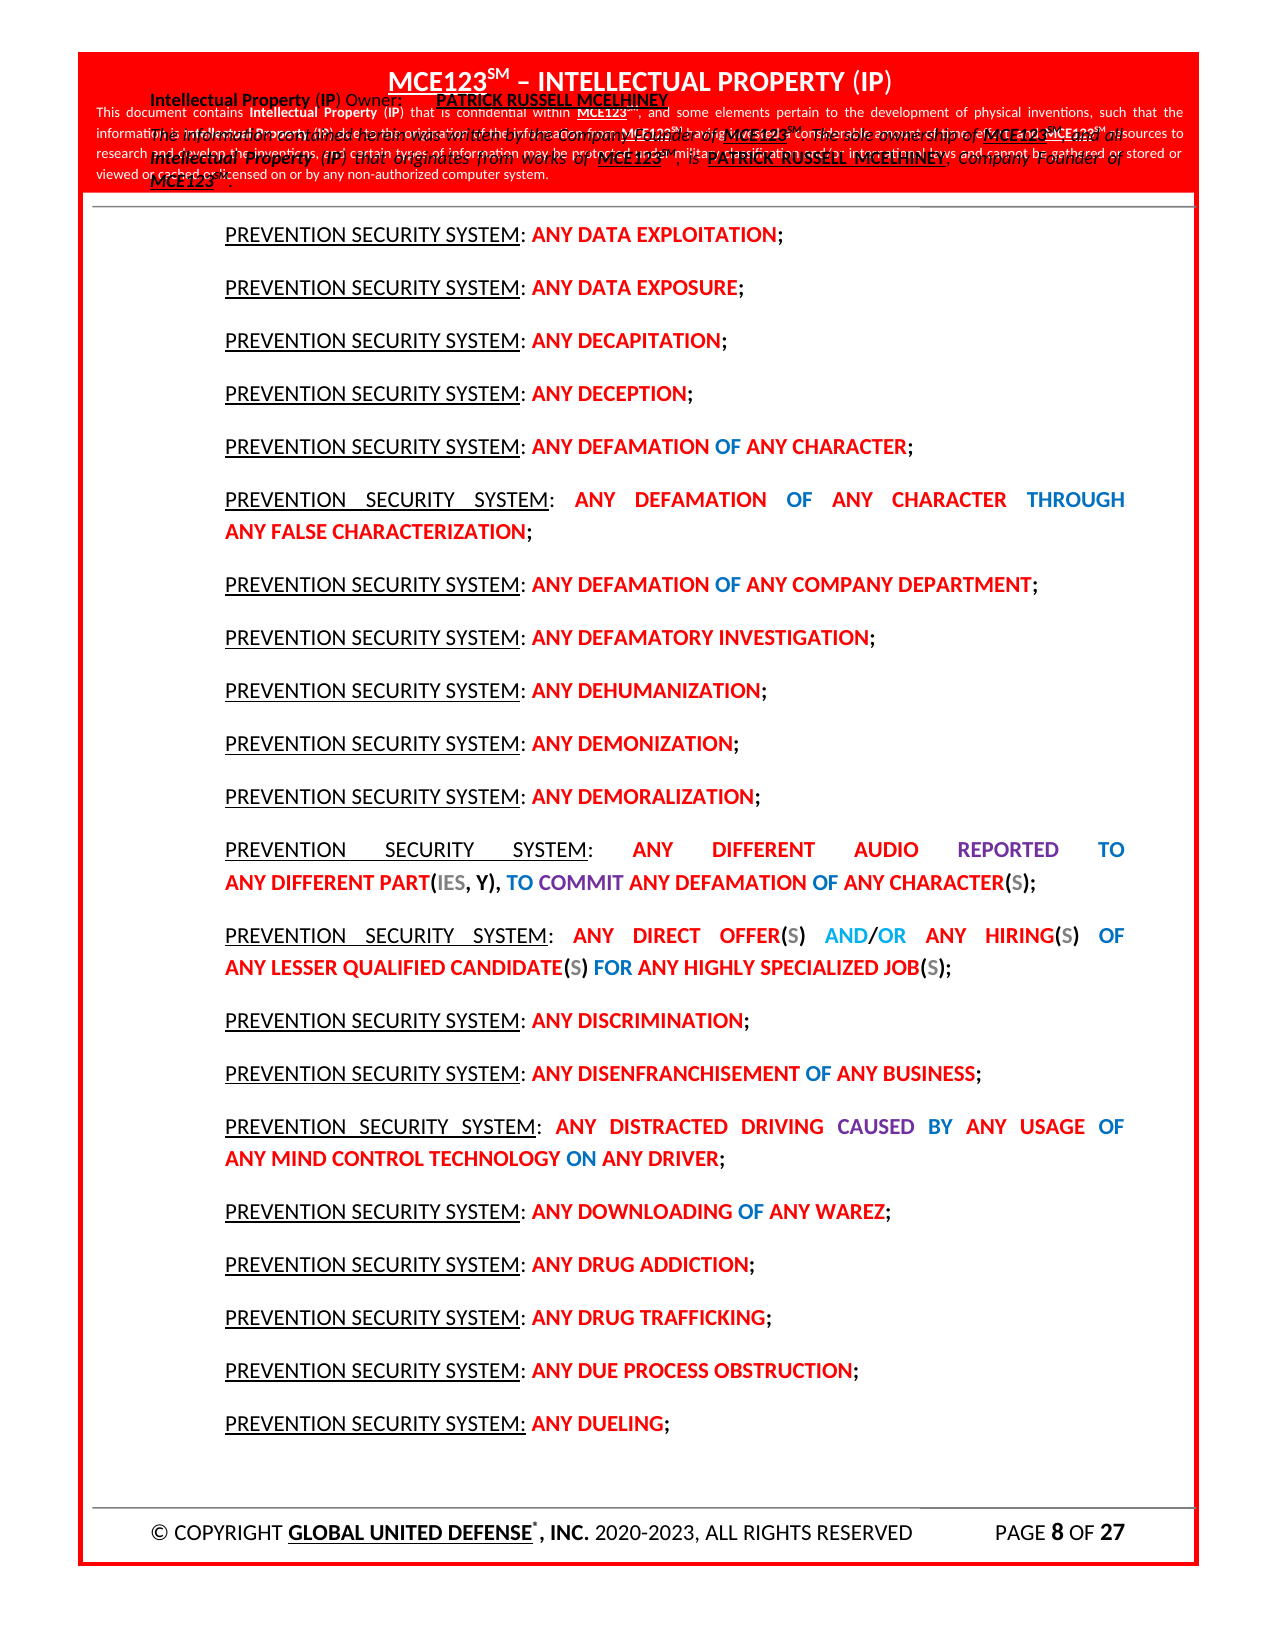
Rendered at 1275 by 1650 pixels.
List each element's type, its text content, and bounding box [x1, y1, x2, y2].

text PREVENTION SECURITY SYSTEM: ANY DISTRACTED DRIVING CAUSED BY ANY USAGE OF ANY MIND CONTROL TECHNOLOGY ON ANY DRIVER; [225, 1112, 1125, 1172]
text PREVENTION SECURITY SYSTEM: ANY DECAPITATION; [225, 326, 1125, 354]
text PREVENTION SECURITY SYSTEM: ANY DEHUMANIZATION; [225, 676, 1125, 704]
text PREVENTION SECURITY SYSTEM: ANY DISENFRANCHISEMENT OF ANY BUSINESS; [225, 1059, 1125, 1087]
text PREVENTION SECURITY SYSTEM: ANY DATA EXPOSURE; [225, 273, 1125, 301]
text PREVENTION SECURITY SYSTEM: ANY DEFAMATION OF ANY COMPANY DEPARTMENT; [225, 570, 1125, 598]
text PREVENTION SECURITY SYSTEM: ANY DIRECT OFFER(S) AND/OR ANY HIRING(S) OF ANY LESSER QUALIFIED CANDIDATE(S) FOR ANY HIGHLY SPECIALIZED JOB(S); [225, 921, 1125, 981]
text PREVENTION SECURITY SYSTEM: ANY DUELING; [225, 1409, 1125, 1437]
text PREVENTION SECURITY SYSTEM: ANY DEMORALIZATION; [225, 782, 1125, 811]
text PREVENTION SECURITY SYSTEM: ANY DEFAMATION OF ANY CHARACTER; [225, 432, 1125, 460]
text PREVENTION SECURITY SYSTEM: ANY DRUG TRAFFICKING; [225, 1303, 1125, 1331]
text PREVENTION SECURITY SYSTEM: ANY DATA EXPLOITATION; [225, 220, 1125, 248]
text PREVENTION SECURITY SYSTEM: ANY DIFFERENT AUDIO REPORTED TO ANY DIFFERENT PART(IES, Y), TO COMMIT ANY DEFAMATION OF ANY CHARACTER(S); [225, 836, 1125, 896]
text PREVENTION SECURITY SYSTEM: ANY DOWNLOADING OF ANY WAREZ; [225, 1197, 1125, 1225]
text PREVENTION SECURITY SYSTEM: ANY DEFAMATION OF ANY CHARACTER THROUGH ANY FALSE CHARACTERIZATION; [225, 485, 1125, 545]
text PREVENTION SECURITY SYSTEM: ANY DUE PROCESS OBSTRUCTION; [225, 1356, 1125, 1384]
text PREVENTION SECURITY SYSTEM: ANY DEFAMATORY INVESTIGATION; [225, 623, 1125, 651]
text PREVENTION SECURITY SYSTEM: ANY DEMONIZATION; [225, 729, 1125, 757]
text PREVENTION SECURITY SYSTEM: ANY DRUG ADDICTION; [225, 1250, 1125, 1278]
text PREVENTION SECURITY SYSTEM: ANY DECEPTION; [225, 379, 1125, 407]
text PREVENTION SECURITY SYSTEM: ANY DISCRIMINATION; [225, 1006, 1125, 1034]
